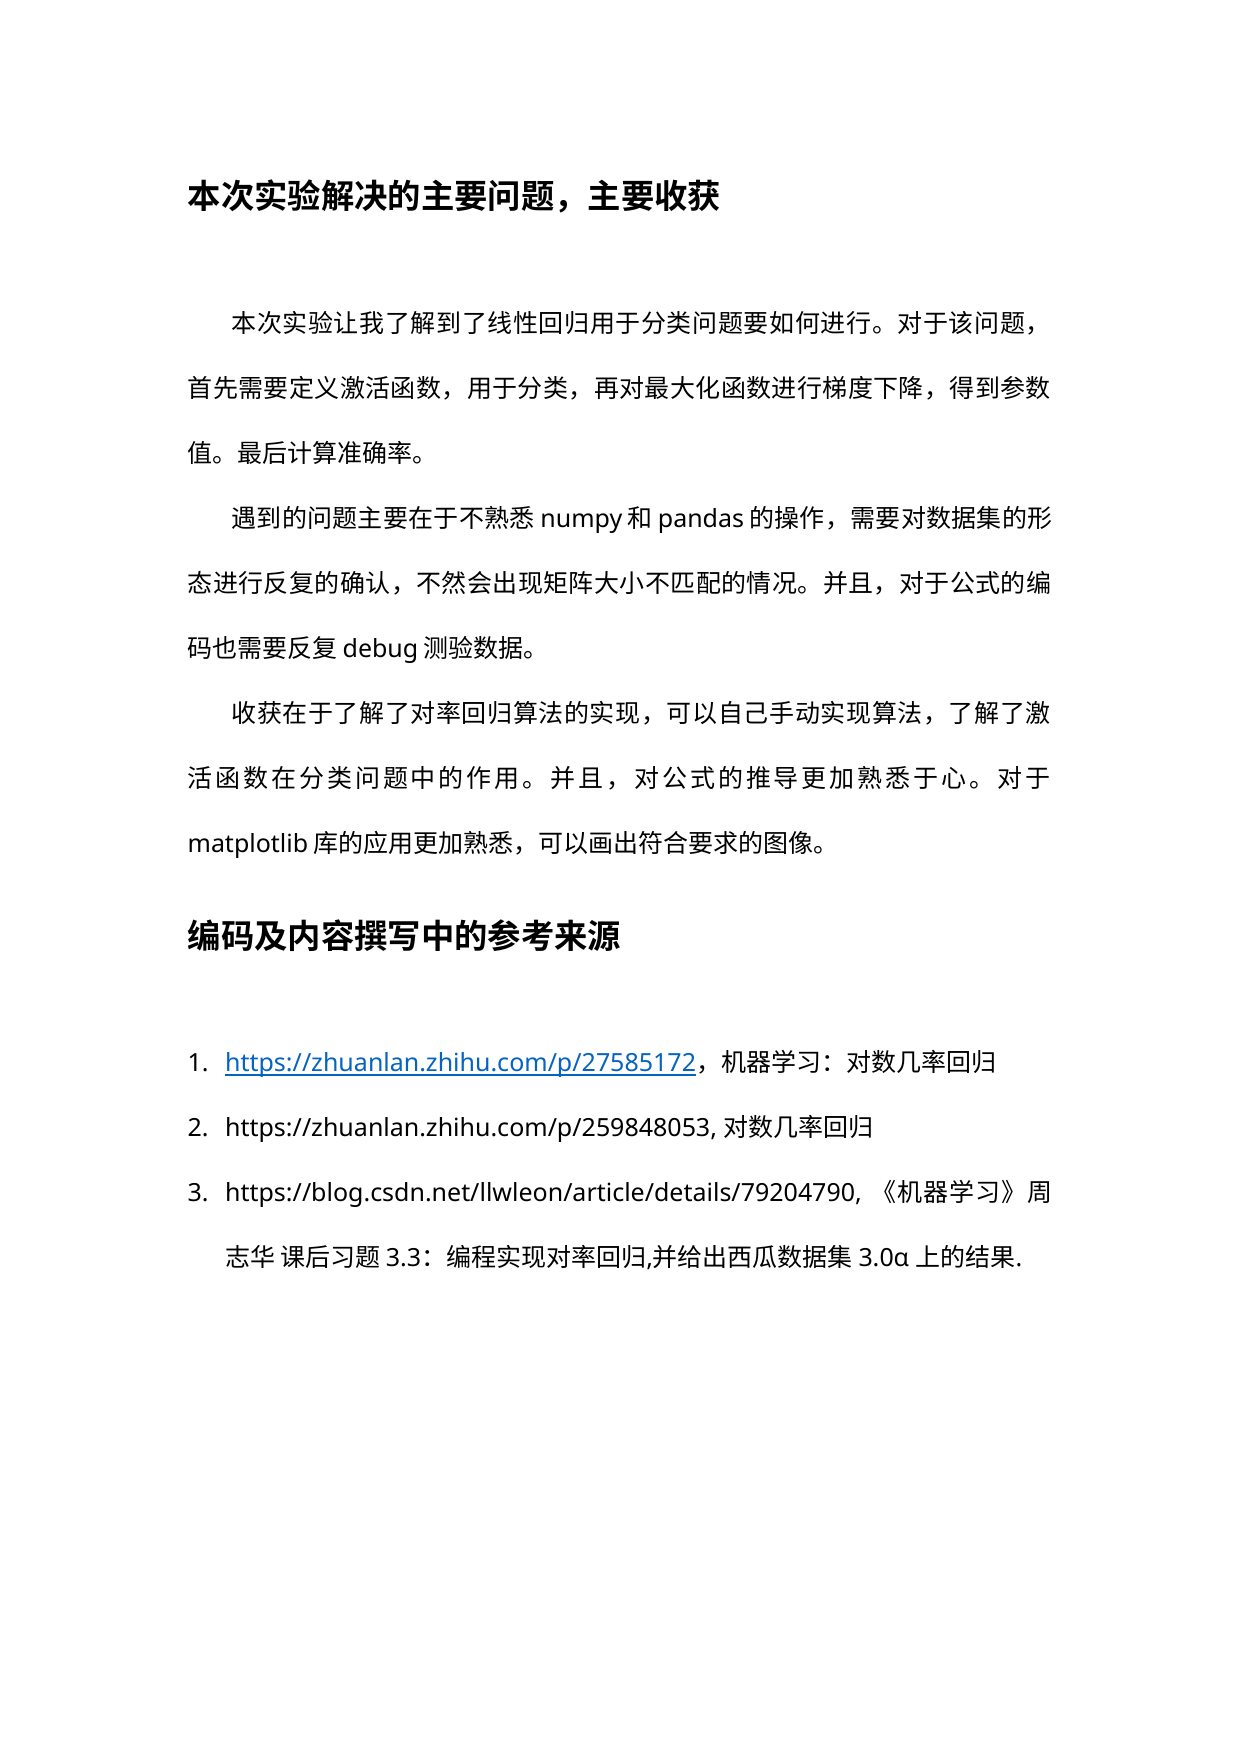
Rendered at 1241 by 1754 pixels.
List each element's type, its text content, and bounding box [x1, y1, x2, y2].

list https://zhuanlan.zhihu.com/p/259848053, 对数几率回归 [187, 1093, 1053, 1158]
subtitle 本次实验解决的主要问题，主要收获 [187, 162, 1053, 227]
list https://zhuanlan.zhihu.com/p/27585172，机器学习：对数几率回归 [187, 1028, 1053, 1093]
text 遇到的问题主要在于不熟悉numpy和pandas的操作，需要对数据集的形态进行反复的确认，不然会出现矩阵大小不匹配的情况。并且，对于公式的编码也需要反复debug测验数据。 [187, 484, 1053, 679]
list https://blog.csdn.net/llwleon/article/details/79204790, 《机器学习》周志华 课后习题3.3：编程实现对率回归,并给出西瓜数据集 3.0α 上的结果. [187, 1158, 1053, 1288]
subtitle 编码及内容撰写中的参考来源 [187, 901, 1053, 966]
text 收获在于了解了对率回归算法的实现，可以自己手动实现算法，了解了激活函数在分类问题中的作用。并且，对公式的推导更加熟悉于心。对于matplotlib库的应用更加熟悉，可以画出符合要求的图像。 [187, 679, 1053, 874]
text 本次实验让我了解到了线性回归用于分类问题要如何进行。对于该问题，首先需要定义激活函数，用于分类，再对最大化函数进行梯度下降，得到参数值。最后计算准确率。 [187, 289, 1053, 484]
